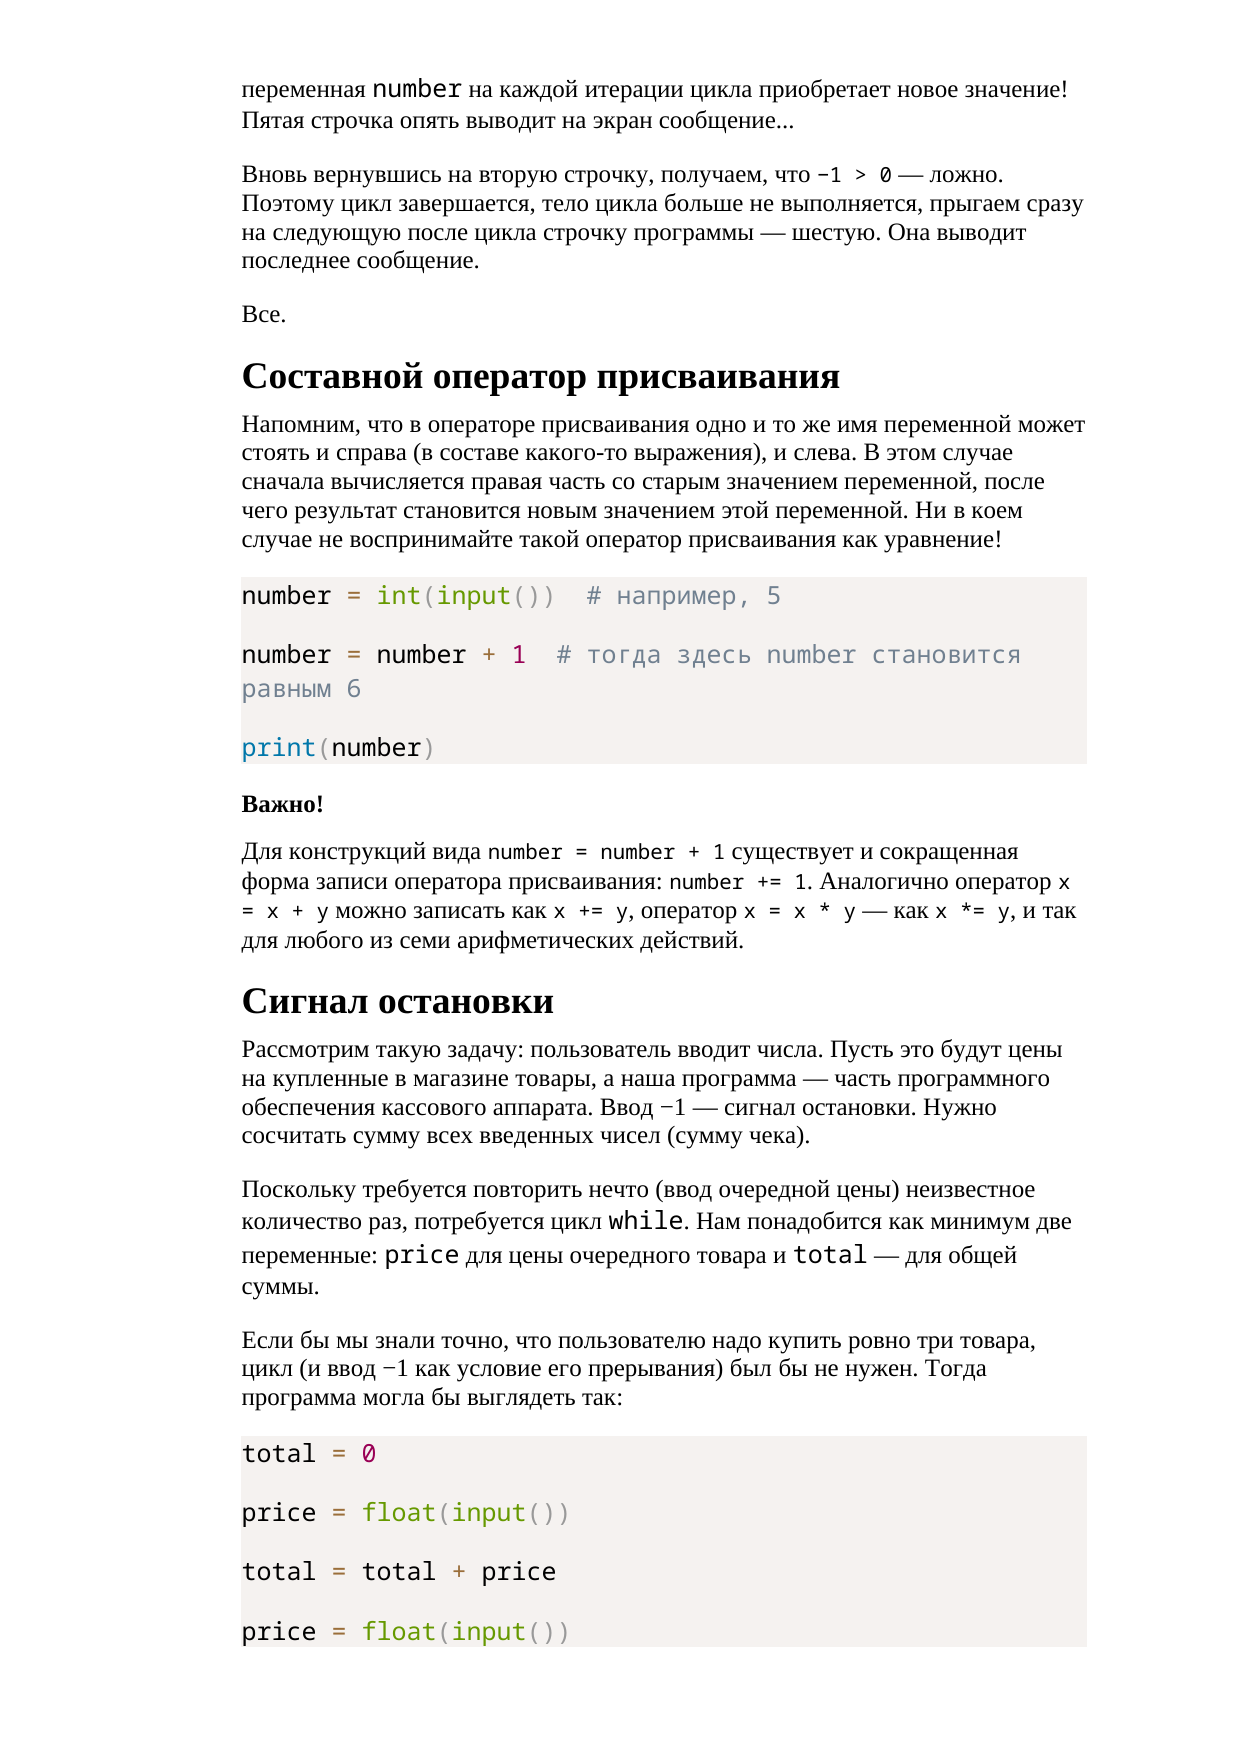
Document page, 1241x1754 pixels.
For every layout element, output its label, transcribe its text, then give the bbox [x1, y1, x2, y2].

text print(number) [241, 730, 1087, 764]
text Поскольку требуется повторить нечто (ввод очередной цены) неизвестное количество раз, потребуется цикл while. Нам понадобится как минимум две переменные: price для цены очередного товара и total — для общей суммы. [241, 1174, 1087, 1300]
text price = float(input()) [241, 1495, 1087, 1529]
text Напомним, что в операторе присваивания одно и то же имя переменной может стоять и справа (в составе какого-то выражения), и слева. В этом случае сначала вычисляется правая часть со старым значением переменной, после чего результат становится новым значением этой переменной. Ни в коем случае не воспринимайте такой оператор присваивания как уравнение! [241, 409, 1087, 552]
text number = int(input()) # например, 5 [241, 577, 1087, 612]
text Все. [241, 299, 1087, 328]
subtitle Составной оператор присваивания [241, 353, 1087, 396]
subtitle Важно! [241, 789, 1087, 817]
text Вновь вернувшись на вторую строчку, получаем, что −1 > 0 — ложно. Поэтому цикл завершается, тело цикла больше не выполняется, прыгаем сразу на следующую после цикла строчку программы — шестую. Она выводит последнее сообщение. [241, 159, 1087, 274]
text total = total + price [241, 1554, 1087, 1588]
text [241, 1613, 1087, 1647]
text Для конструкций вида number = number + 1 существует и сокращенная форма записи оператора присваивания: number += 1. Аналогично оператор x = x + y можно записать как x += y, оператор x = x * y — как x *= y, и так для любого из семи арифметических действий. [241, 836, 1087, 953]
text Рассмотрим такую задачу: пользователь вводит числа. Пусть это будут цены на купленные в магазине товары, а наша программа — часть программного обеспечения кассового аппарата. Ввод −1 — сигнал остановки. Нужно сосчитать сумму всех введенных чисел (сумму чека). [241, 1034, 1087, 1149]
subtitle Сигнал остановки [241, 978, 1087, 1022]
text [241, 71, 1087, 134]
text number = number + 1 # тогда здесь number становится равным 6 [241, 637, 1087, 705]
text total = 0 [241, 1436, 1087, 1470]
text Если бы мы знали точно, что пользователю надо купить ровно три товара, цикл (и ввод −1 как условие его прерывания) был бы не нужен. Тогда программа могла бы выглядеть так: [241, 1325, 1087, 1411]
